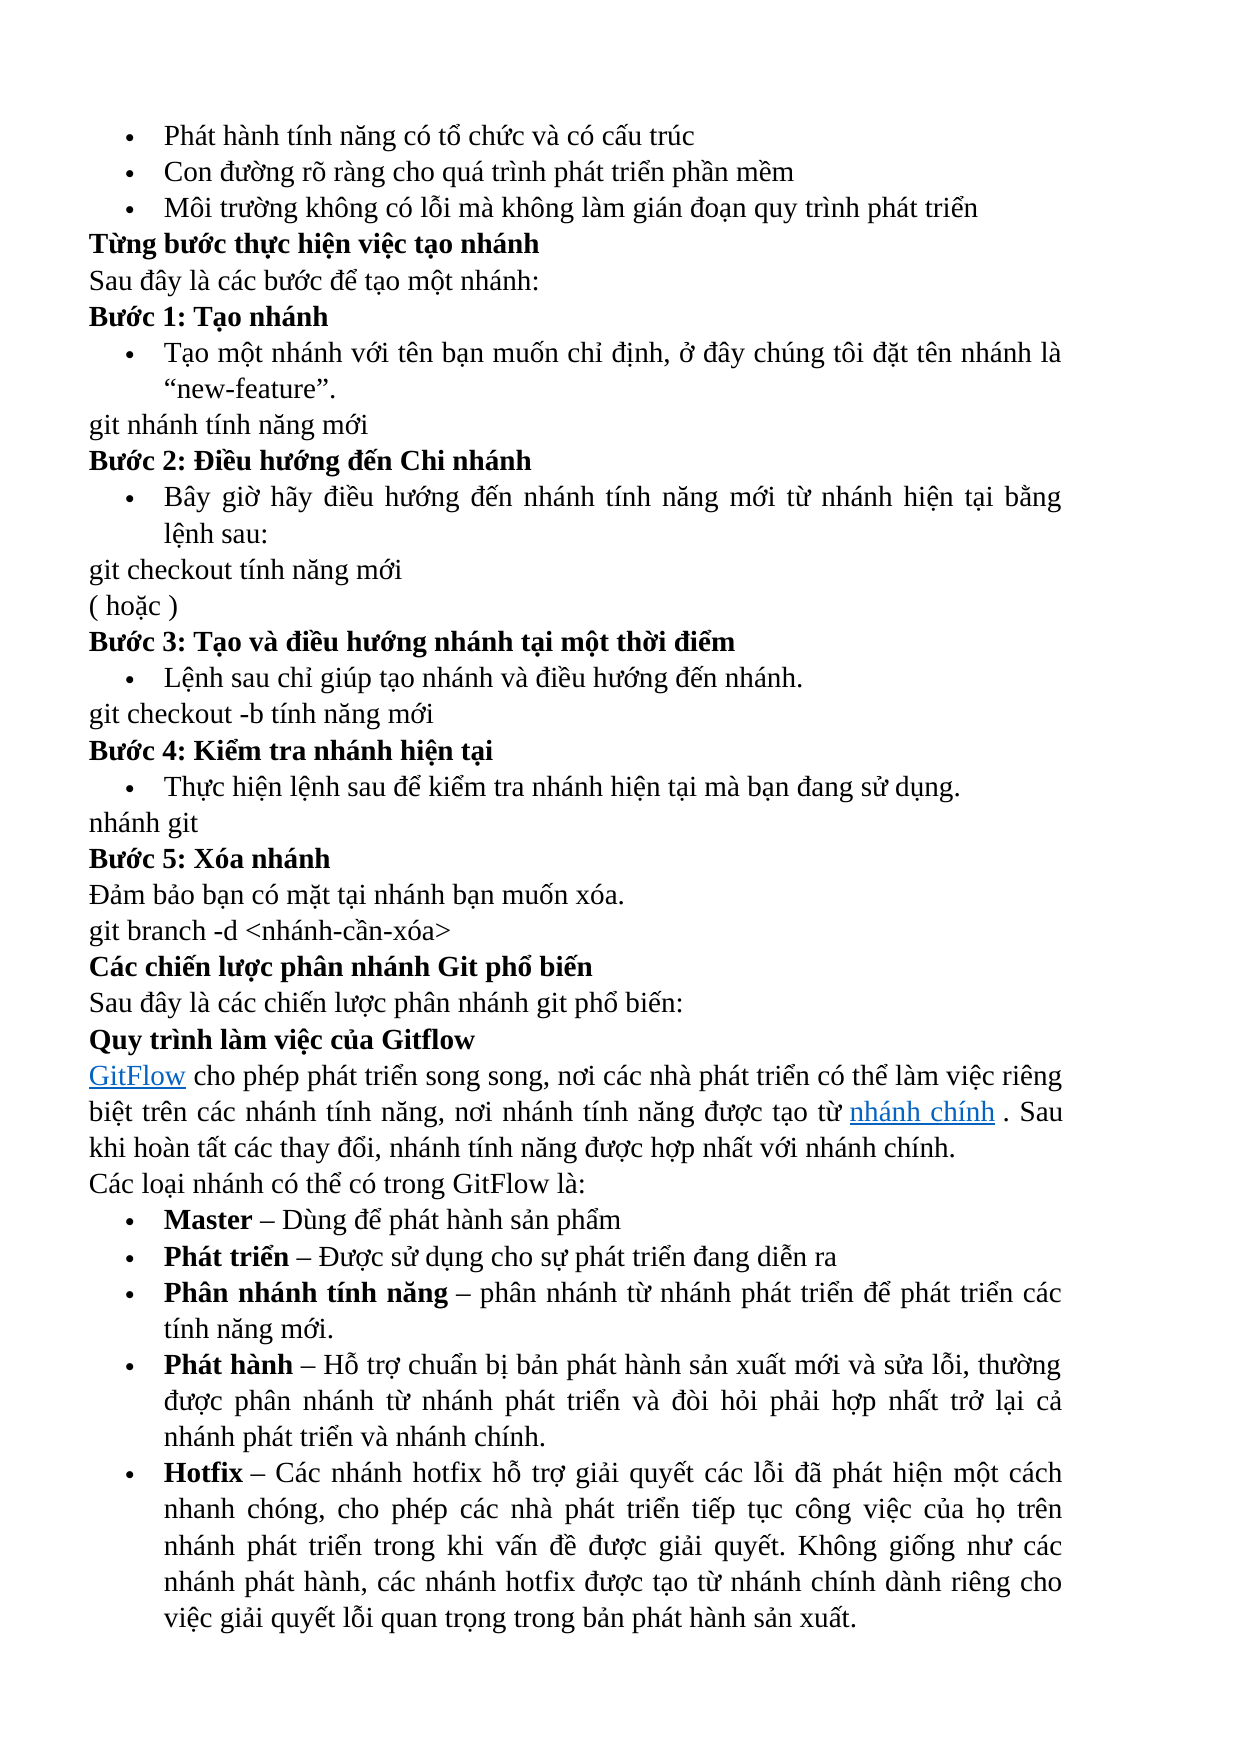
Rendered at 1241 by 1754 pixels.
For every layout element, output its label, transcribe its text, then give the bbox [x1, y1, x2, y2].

text git branch -d <nhánh-cần-xóa> [89, 913, 1063, 947]
text git checkout tính năng mới [89, 552, 1063, 585]
list Master – Dùng để phát hành sản phẩm [126, 1202, 1063, 1236]
list Phân nhánh tính năng – phân nhánh từ nhánh phát triển để phát triển các tính năng mới. [126, 1275, 1063, 1344]
list Phát triển – Được sử dụng cho sự phát triển đang diễn ra [126, 1239, 1063, 1272]
text nhánh git [89, 805, 1063, 838]
list Tạo một nhánh với tên bạn muốn chỉ định, ở đây chúng tôi đặt tên nhánh là “new-feature”. [126, 335, 1063, 405]
text Bước 5: Xóa nhánh [89, 841, 1063, 874]
text Các loại nhánh có thể có trong GitFlow là: [89, 1166, 1063, 1200]
list Con đường rõ ràng cho quá trình phát triển phần mềm [126, 154, 1063, 188]
list Bây giờ hãy điều hướng đến nhánh tính năng mới từ nhánh hiện tại bằng lệnh sau: [126, 479, 1063, 549]
text Các chiến lược phân nhánh Git phổ biến [89, 949, 1063, 983]
list Môi trường không có lỗi mà không làm gián đoạn quy trình phát triển [126, 190, 1063, 224]
text Bước 4: Kiểm tra nhánh hiện tại [89, 733, 1063, 766]
text Sau đây là các bước để tạo một nhánh: [89, 263, 1063, 296]
text Bước 2: Điều hướng đến Chi nhánh [89, 443, 1063, 477]
text Từng bước thực hiện việc tạo nhánh [89, 227, 1063, 260]
list Phát hành – Hỗ trợ chuẩn bị bản phát hành sản xuất mới và sửa lỗi, thường được phân nhánh từ nhánh phát triển và đòi hỏi phải hợp nhất trở lại cả nhánh phát triển và nhánh chính. [126, 1347, 1063, 1453]
list Phát hành tính năng có tổ chức và có cấu trúc [126, 118, 1063, 152]
text Bước 3: Tạo và điều hướng nhánh tại một thời điểm [89, 624, 1063, 658]
text Đảm bảo bạn có mặt tại nhánh bạn muốn xóa. [89, 877, 1063, 911]
text git nhánh tính năng mới [89, 407, 1063, 441]
text ( hoặc ) [89, 588, 1063, 622]
text git checkout -b tính năng mới [89, 696, 1063, 730]
text Sau đây là các chiến lược phân nhánh git phổ biến: [89, 986, 1063, 1019]
list Thực hiện lệnh sau để kiểm tra nhánh hiện tại mà bạn đang sử dụng. [126, 769, 1063, 802]
text Quy trình làm việc của Gitflow [89, 1022, 1063, 1055]
list Hotfix – Các nhánh hotfix hỗ trợ giải quyết các lỗi đã phát hiện một cách nhanh chóng, cho phép các nhà phát triển tiếp tục công việc của họ trên nhánh phát triển trong khi vấn đề được giải quyết. Không giống như các nhánh phát hành, các nhánh hotfix được tạo từ nhánh chính dành riêng cho việc giải quyết lỗi quan trọng trong bản phát hành sản xuất. [126, 1456, 1063, 1634]
text Bước 1: Tạo nhánh [89, 299, 1063, 332]
text GitFlow cho phép phát triển song song, nơi các nhà phát triển có thể làm việc riêng biệt trên các nhánh tính năng, nơi nhánh tính năng được tạo từ nhánh chính . Sau khi hoàn tất các thay đổi, nhánh tính năng được hợp nhất với nhánh chính. [89, 1058, 1063, 1164]
list Lệnh sau chỉ giúp tạo nhánh và điều hướng đến nhánh. [126, 660, 1063, 694]
